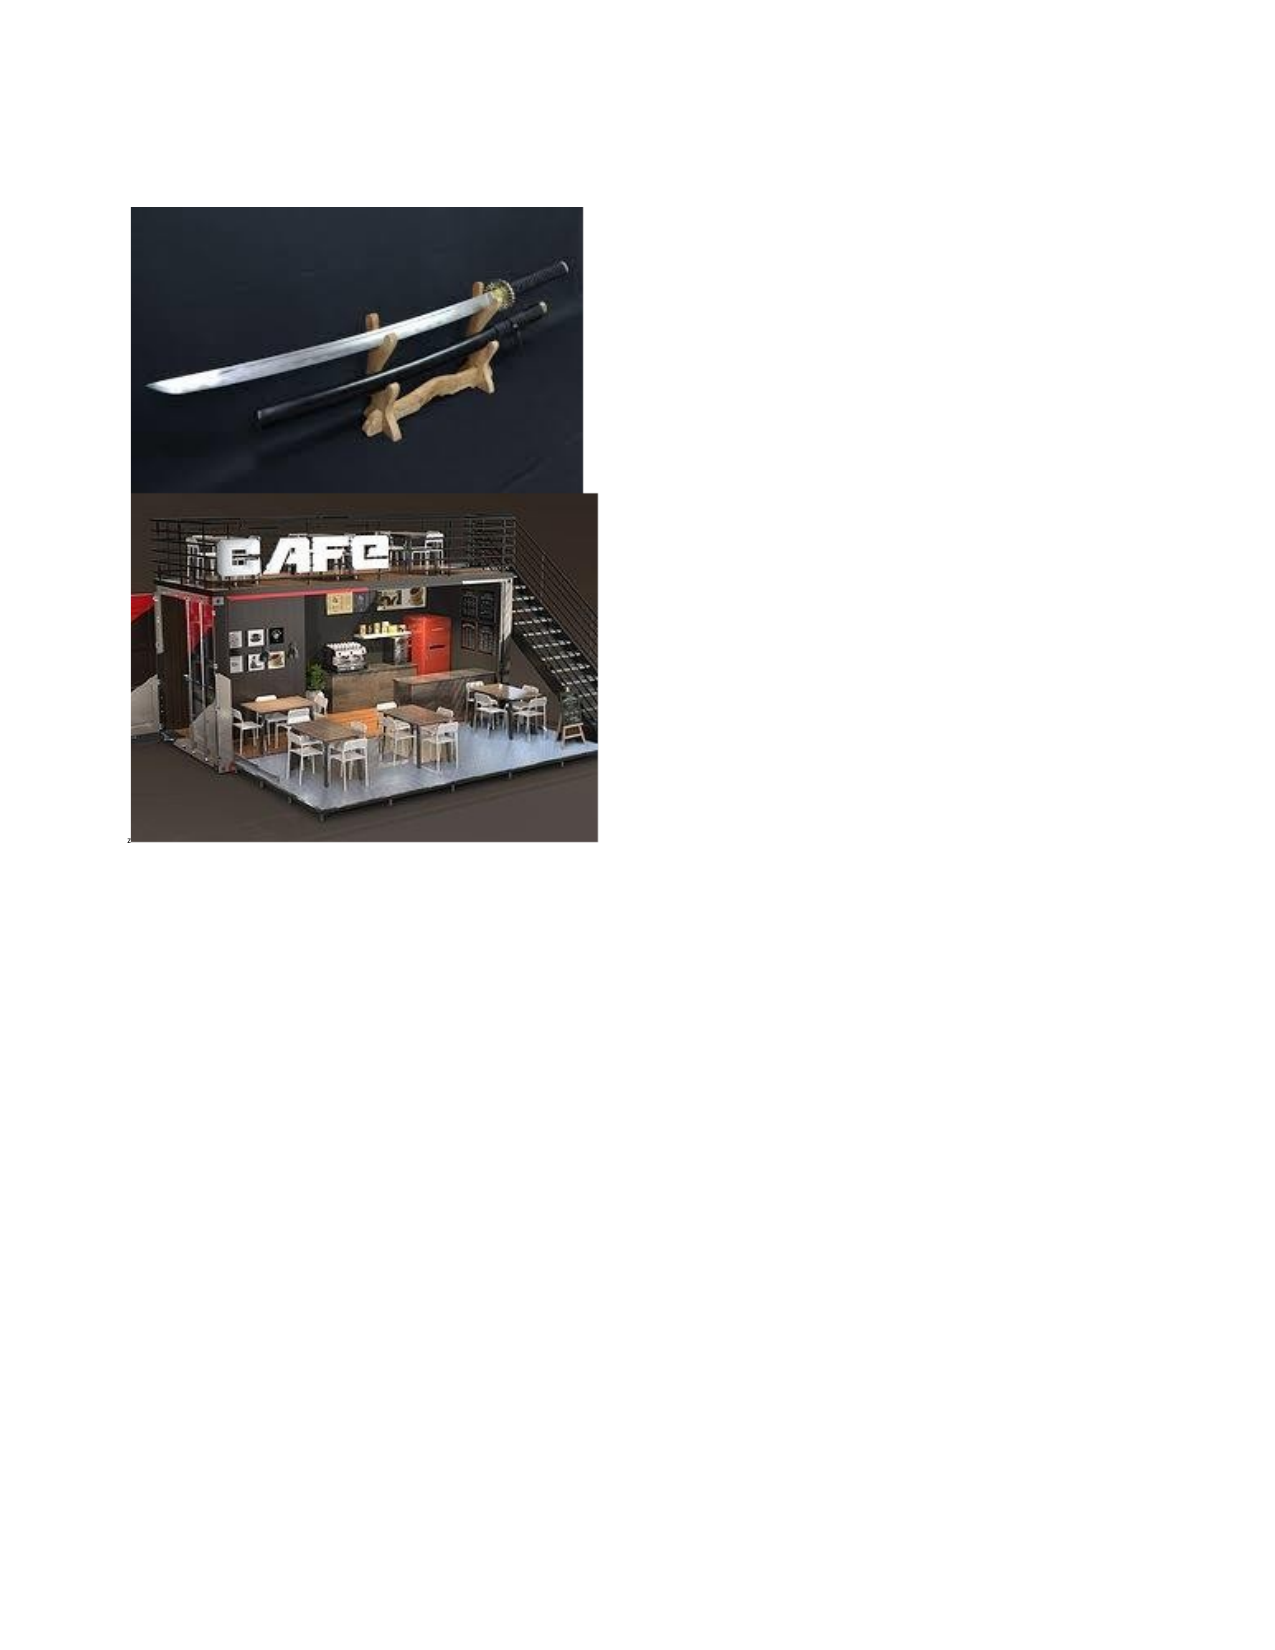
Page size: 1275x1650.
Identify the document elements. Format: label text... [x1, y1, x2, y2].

picture [130, 207, 600, 844]
